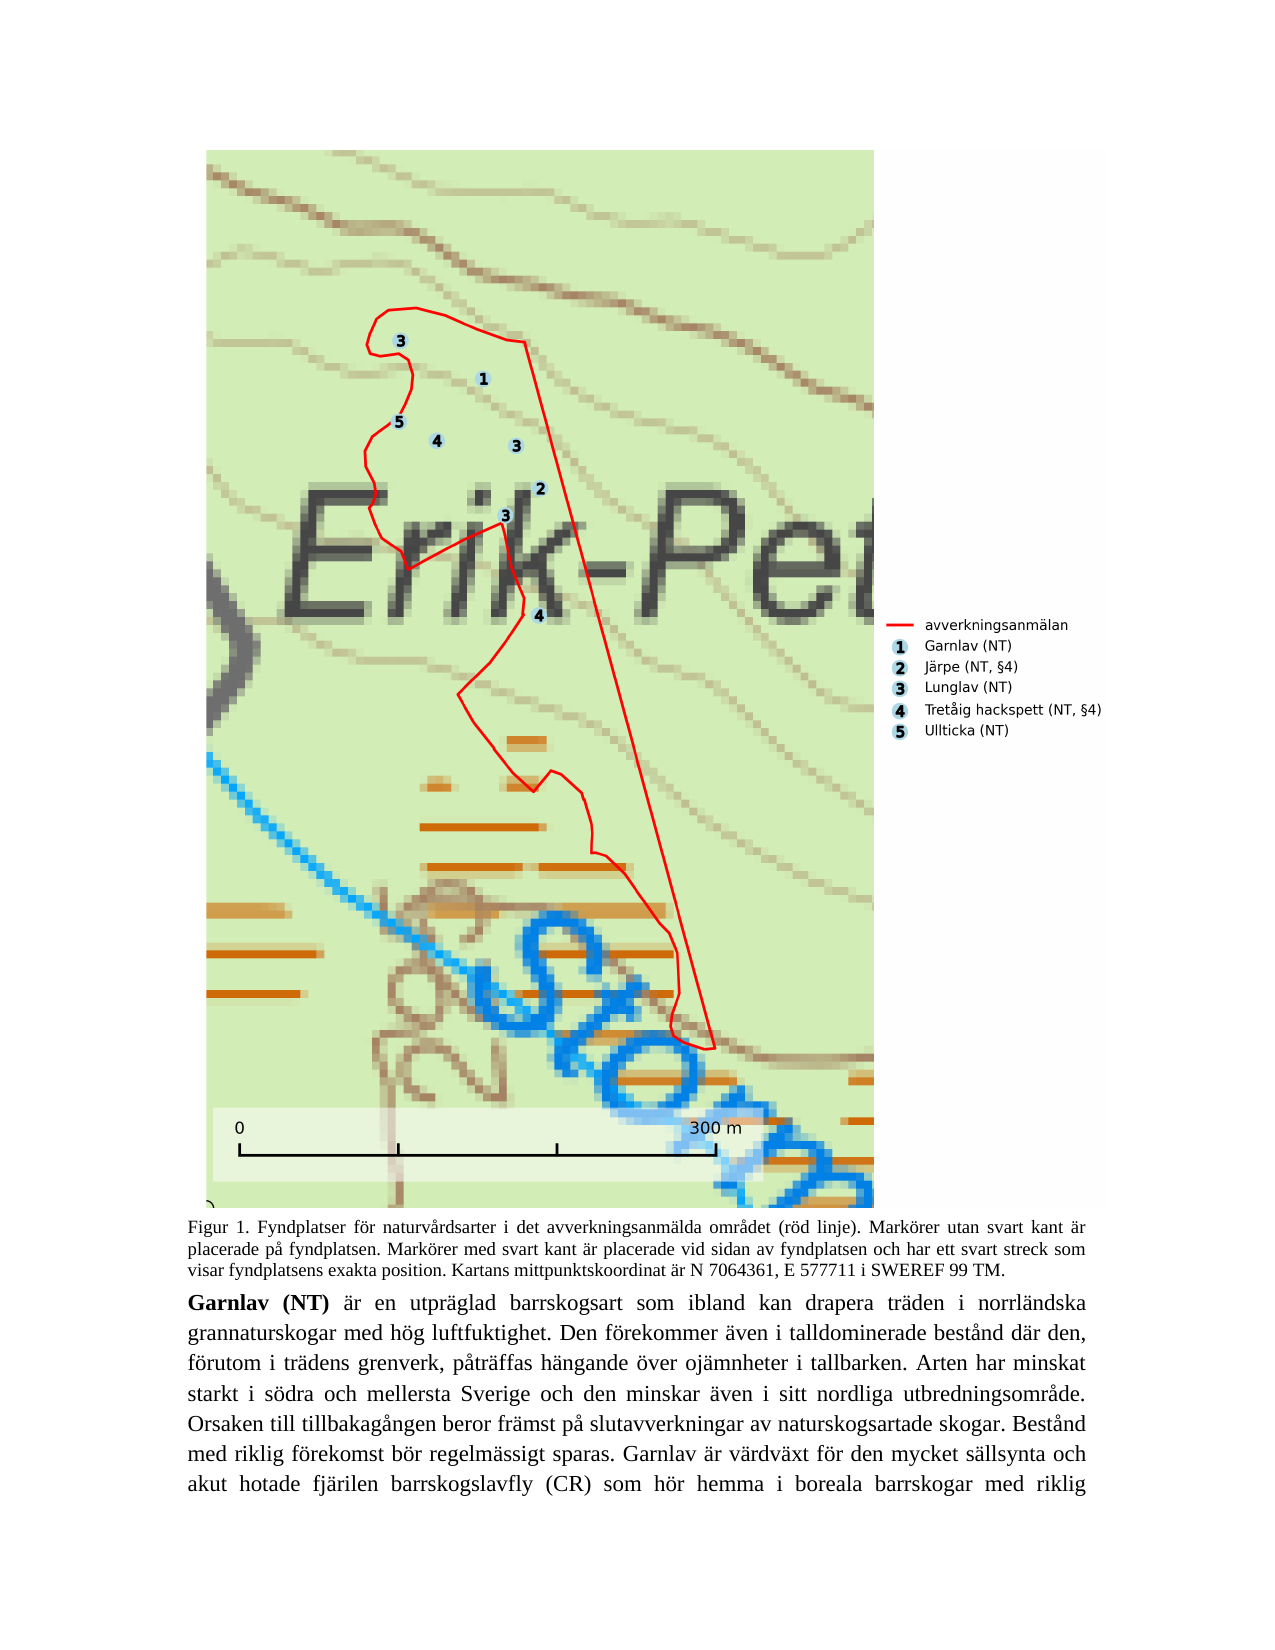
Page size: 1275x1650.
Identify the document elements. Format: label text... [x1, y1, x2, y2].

text Figur 1. Fyndplatser för naturvårdsarter i det avverkningsanmälda området (röd linje). Markörer utan svart kant är placerade på fyndplatsen. Markörer med svart kant är placerade vid sidan av fyndplatsen och har ett svart streck som visar fyndplatsens exakta position. Kartans mittpunktskoordinat är N 7064361, E 577711 i SWEREF 99 TM. [187, 1216, 1087, 1281]
picture [206, 150, 1107, 1208]
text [187, 1289, 1087, 1497]
